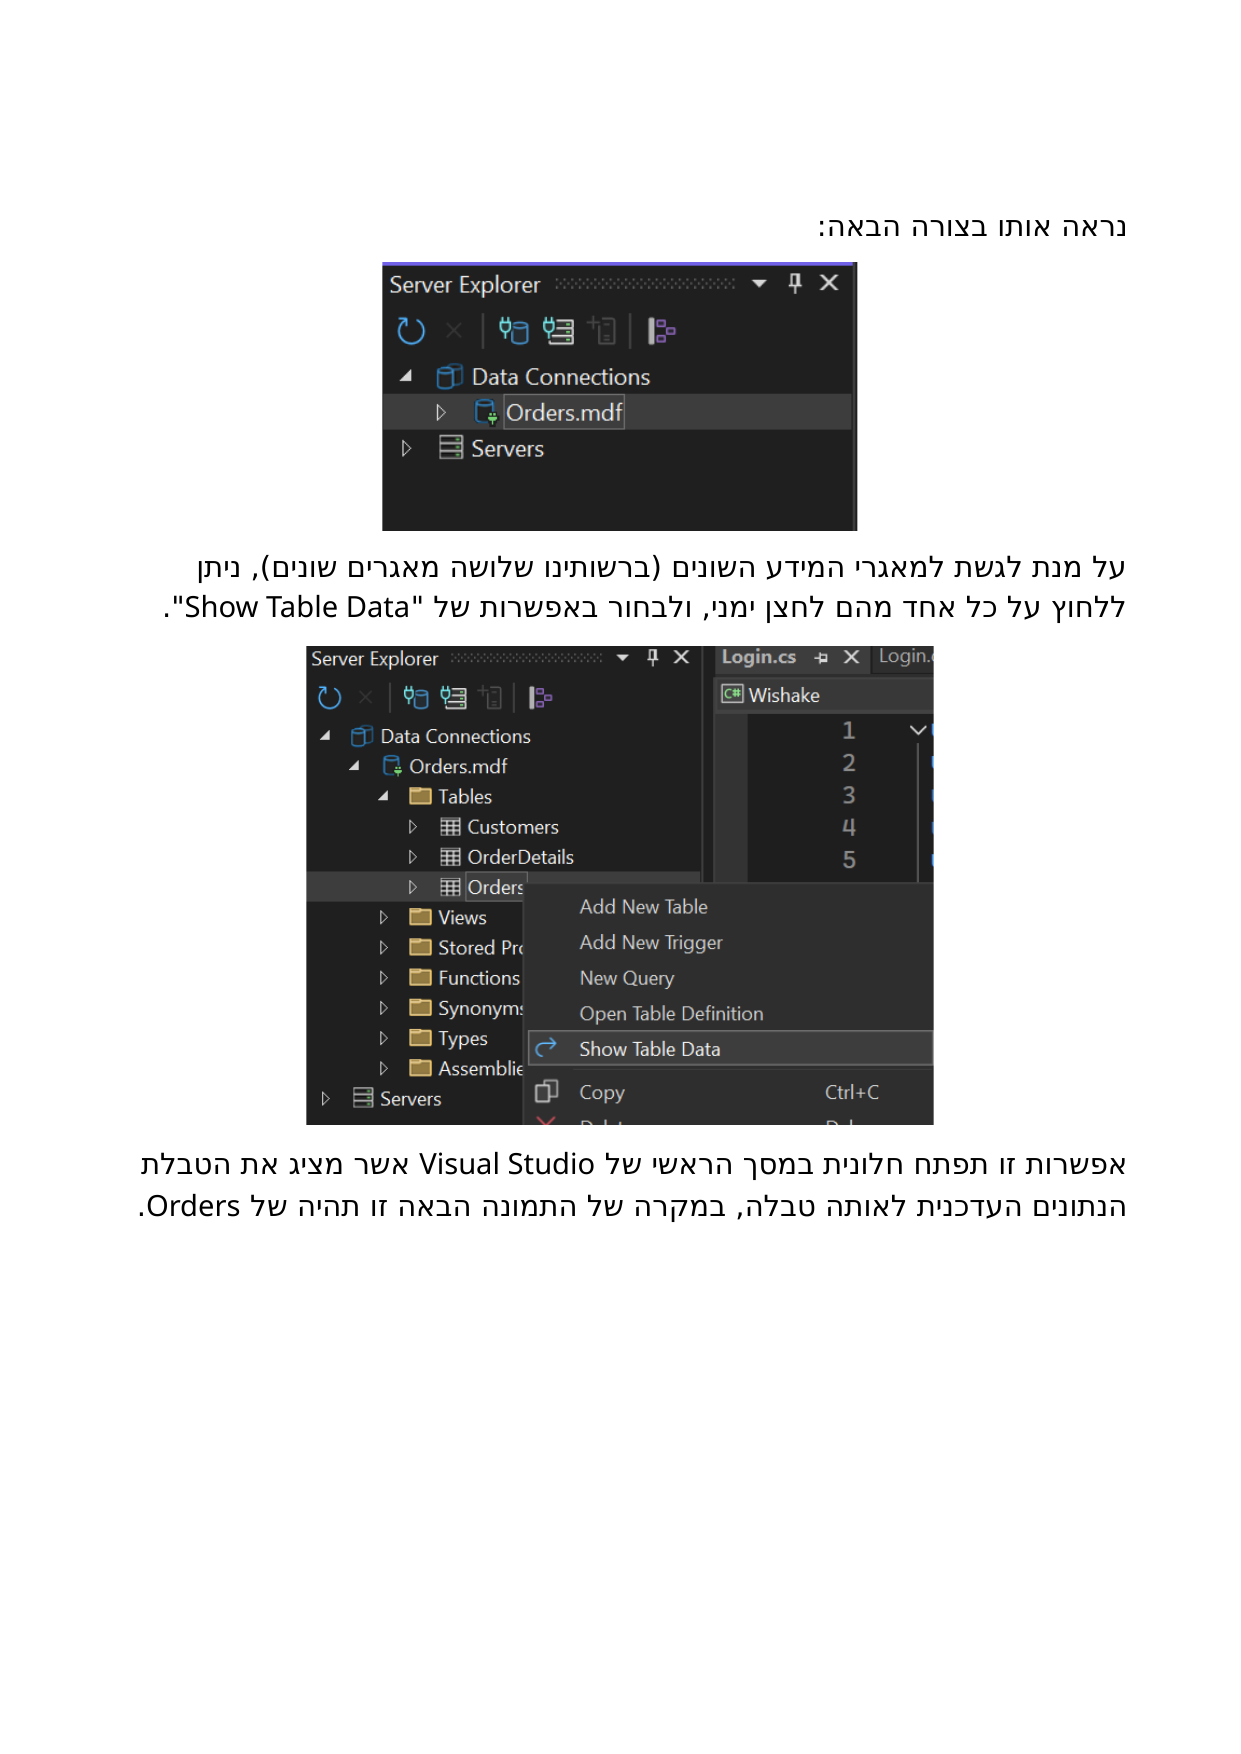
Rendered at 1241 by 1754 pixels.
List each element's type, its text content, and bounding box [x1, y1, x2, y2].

picture [382, 262, 858, 531]
text על מנת לגשת למאגרי המידע השונים (ברשותינו שלושה מאגרים שונים), ניתן ללחוץ על כל אחד מהם לחצן ימני, ולבחור באפשרות של "Show Table Data". [112, 550, 1128, 626]
picture [306, 646, 934, 1125]
text אפשרות זו תפתח חלונית במסך הראשי של Visual Studio אשר מציג את הטבלת הנתונים העדכנית לאותה טבלה, במקרה של התמונה הבאה זו תהיה של Orders. [112, 1143, 1128, 1225]
text נראה אותו בצורה הבאה: [112, 209, 1128, 243]
